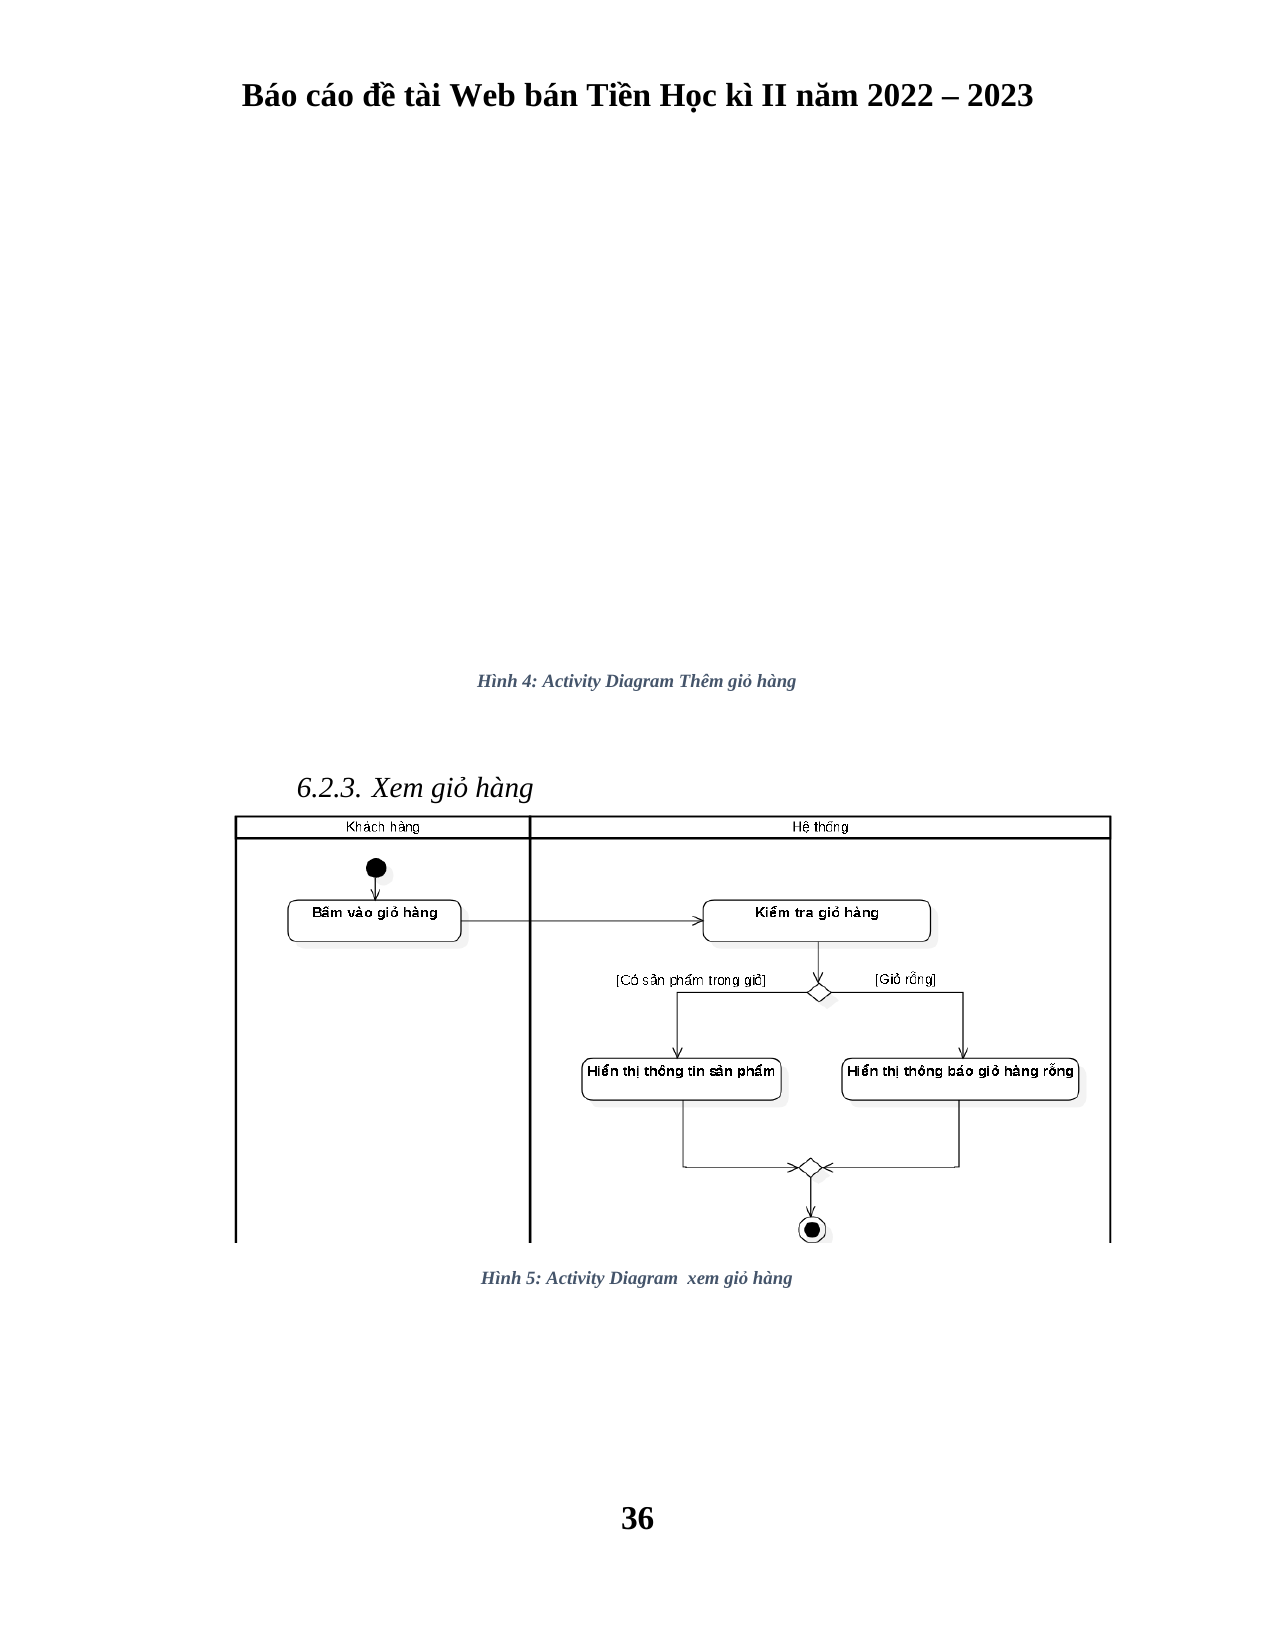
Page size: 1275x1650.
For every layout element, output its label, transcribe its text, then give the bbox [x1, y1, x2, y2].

picture [225, 806, 1116, 1243]
text Hình 5: Activity Diagram xem giỏ hàng [150, 1267, 1125, 1289]
text Hình 4: Activity Diagram Thêm giỏ hàng [150, 670, 1125, 692]
subtitle Xem giỏ hàng [297, 770, 1125, 804]
